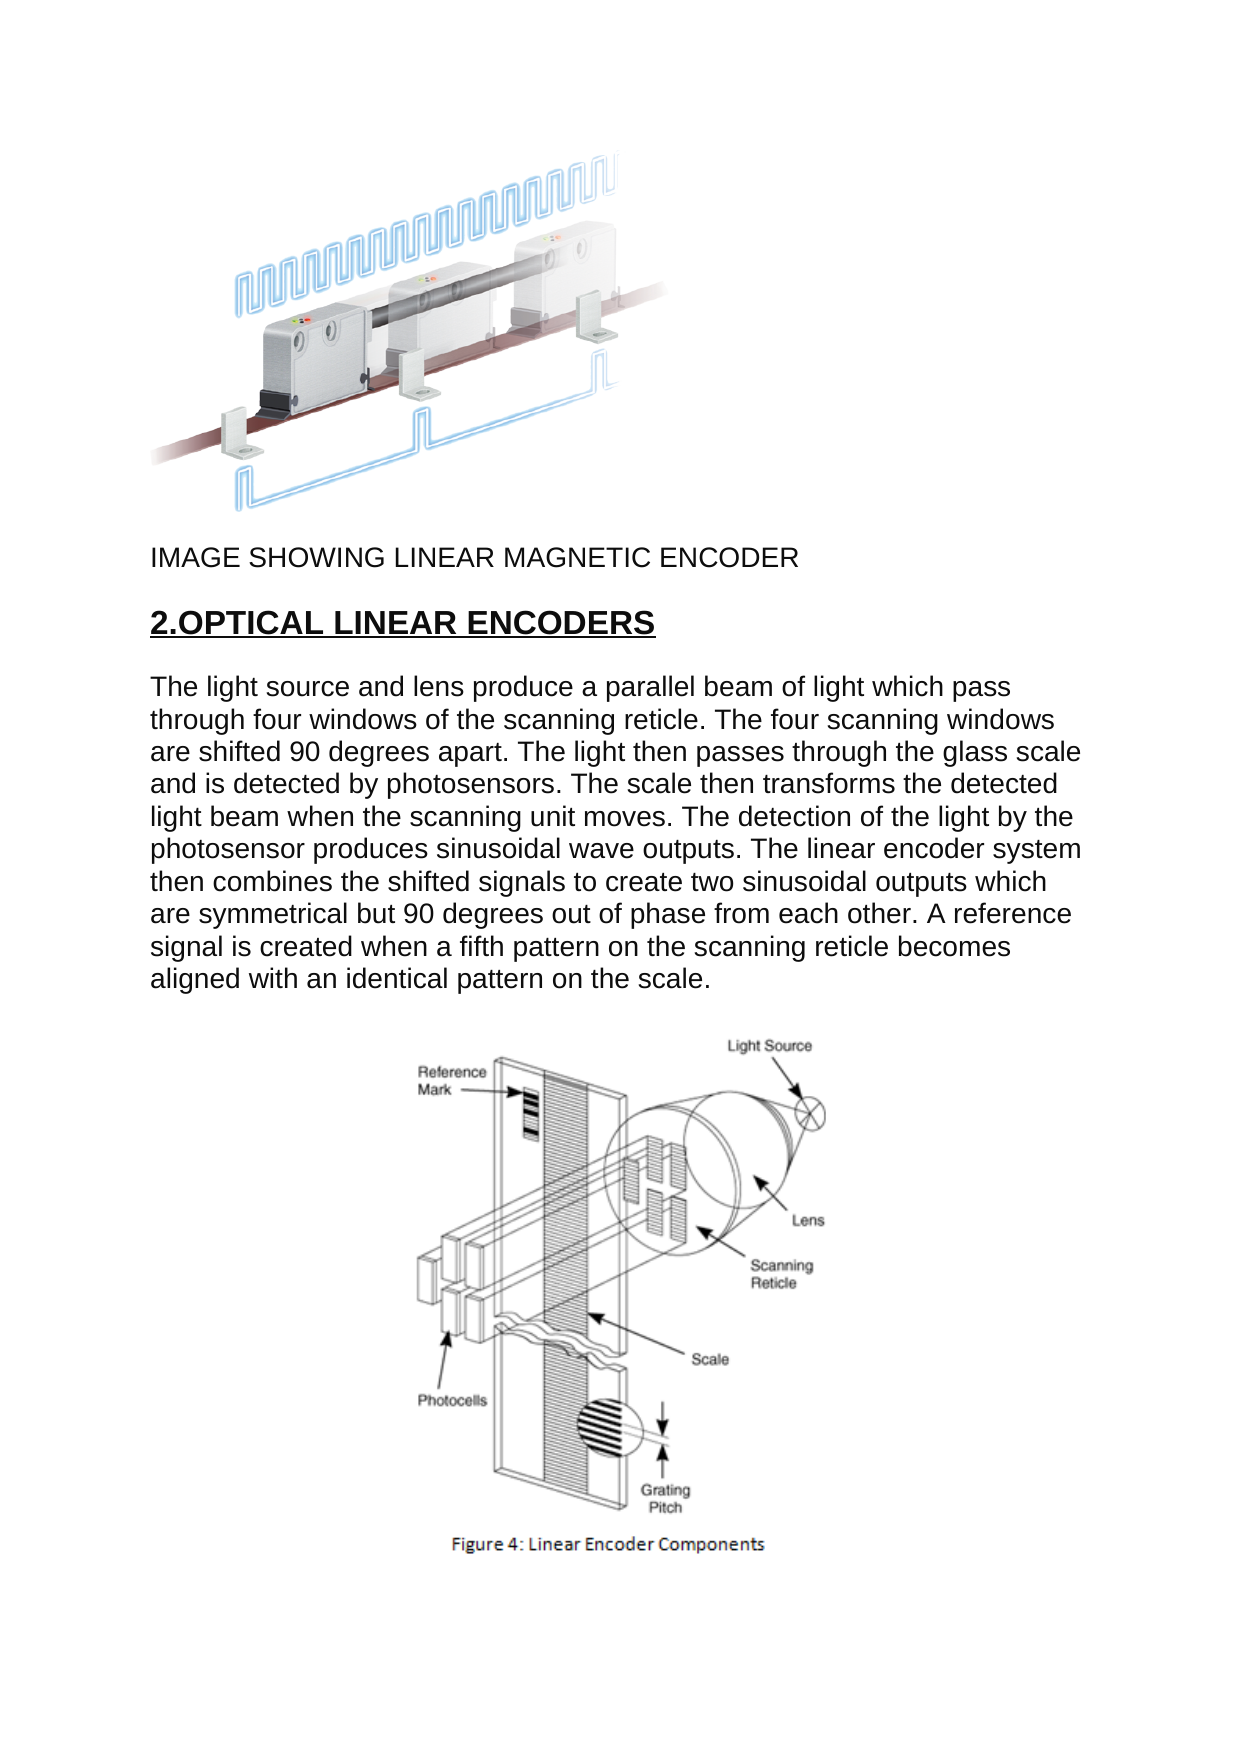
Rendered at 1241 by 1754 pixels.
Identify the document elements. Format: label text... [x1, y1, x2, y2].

text IMAGE SHOWING LINEAR MAGNETIC ENCODER [150, 541, 1090, 573]
picture [378, 1023, 862, 1571]
text 2.OPTICAL LINEAR ENCODERS [150, 603, 1090, 641]
picture [150, 150, 669, 512]
text The light source and lens produce a parallel beam of light which pass through four windows of the scanning reticle. The four scanning windows are shifted 90 degrees apart. The light then passes through the glass scale and is detected by photosensors. The scale then transforms the detected light beam when the scanning unit moves. The detection of the light by the photosensor produces sinusoidal wave outputs. The linear encoder system then combines the shifted signals to create two sinusoidal outputs which are symmetrical but 90 degrees out of phase from each other. A reference signal is created when a fifth pattern on the scanning reticle becomes aligned with an identical pattern on the scale. [150, 670, 1090, 994]
